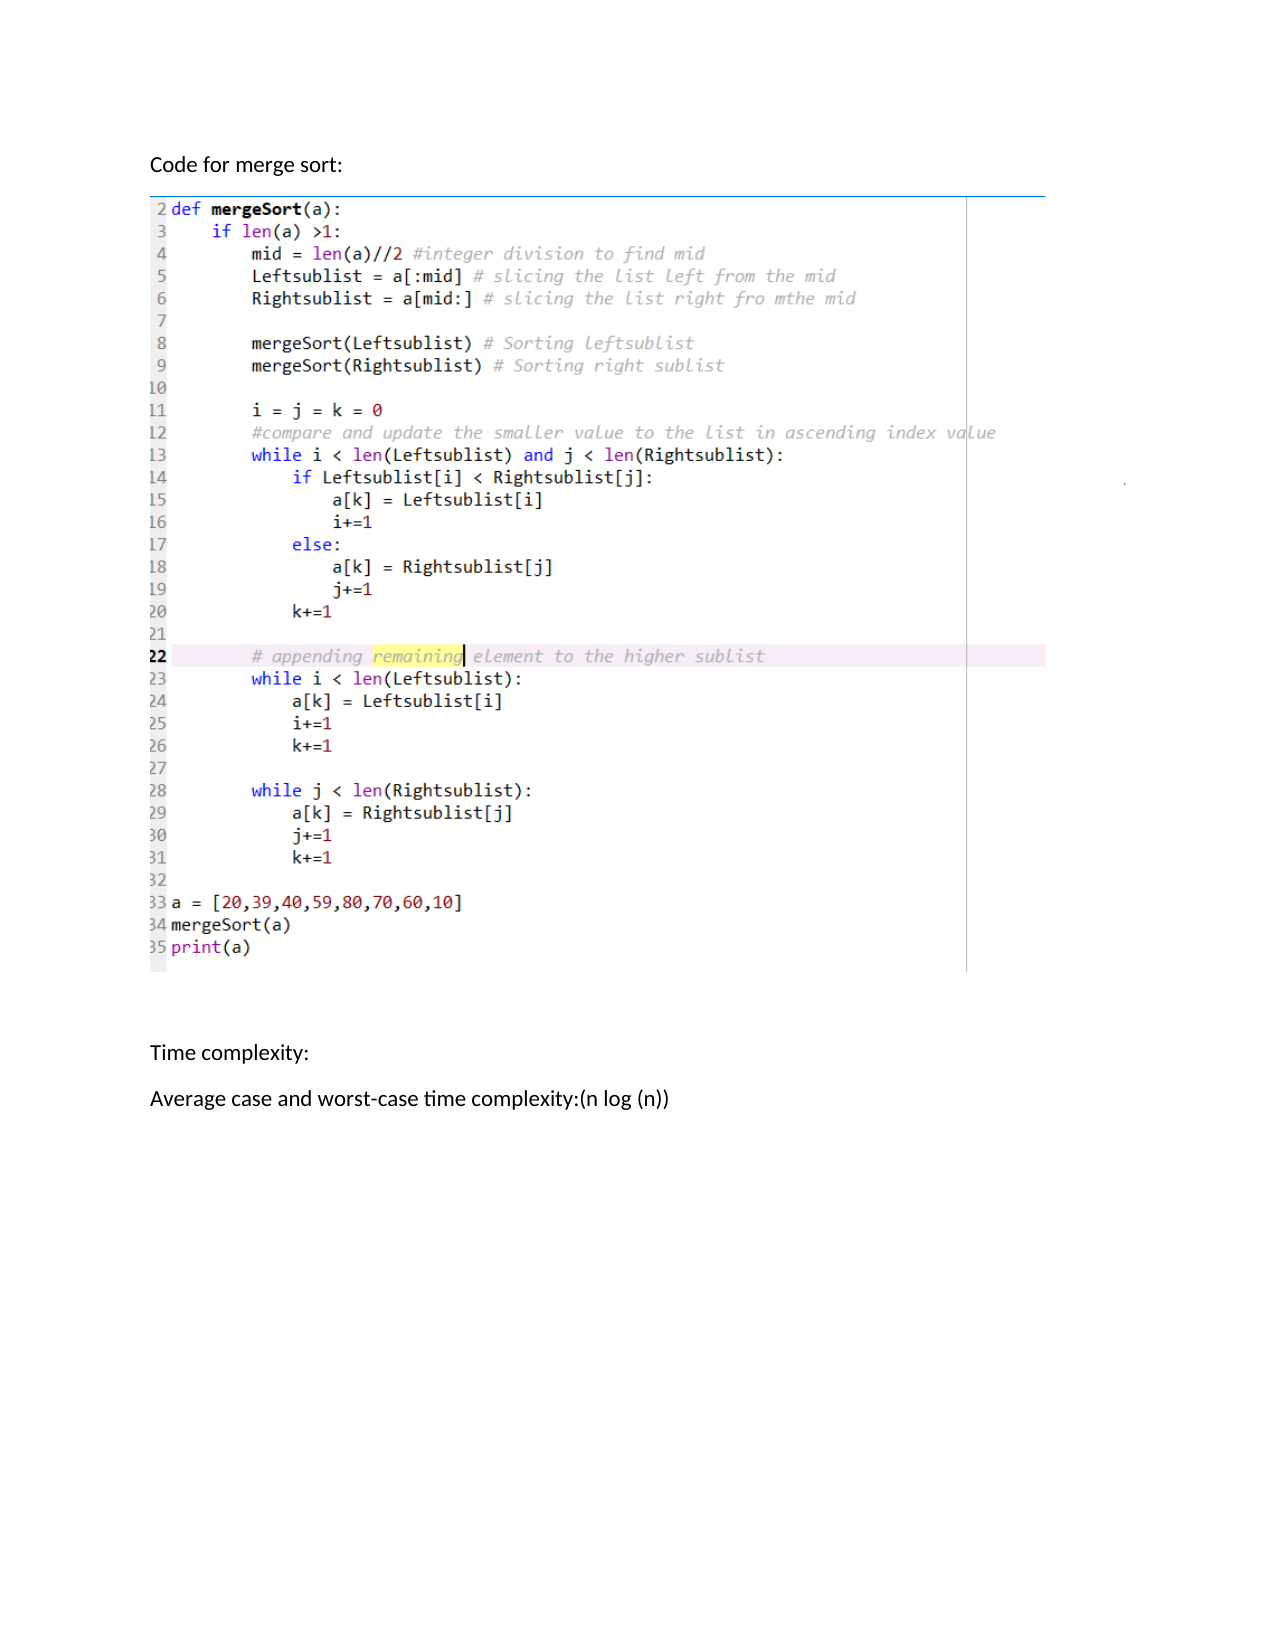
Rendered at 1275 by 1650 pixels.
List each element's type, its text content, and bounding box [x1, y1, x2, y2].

text Average case and worst-case time complexity:(n log (n)) [150, 1084, 1125, 1113]
text Time complexity: [150, 1038, 1125, 1066]
text Code for merge sort: [150, 150, 1125, 178]
picture [150, 196, 1125, 972]
